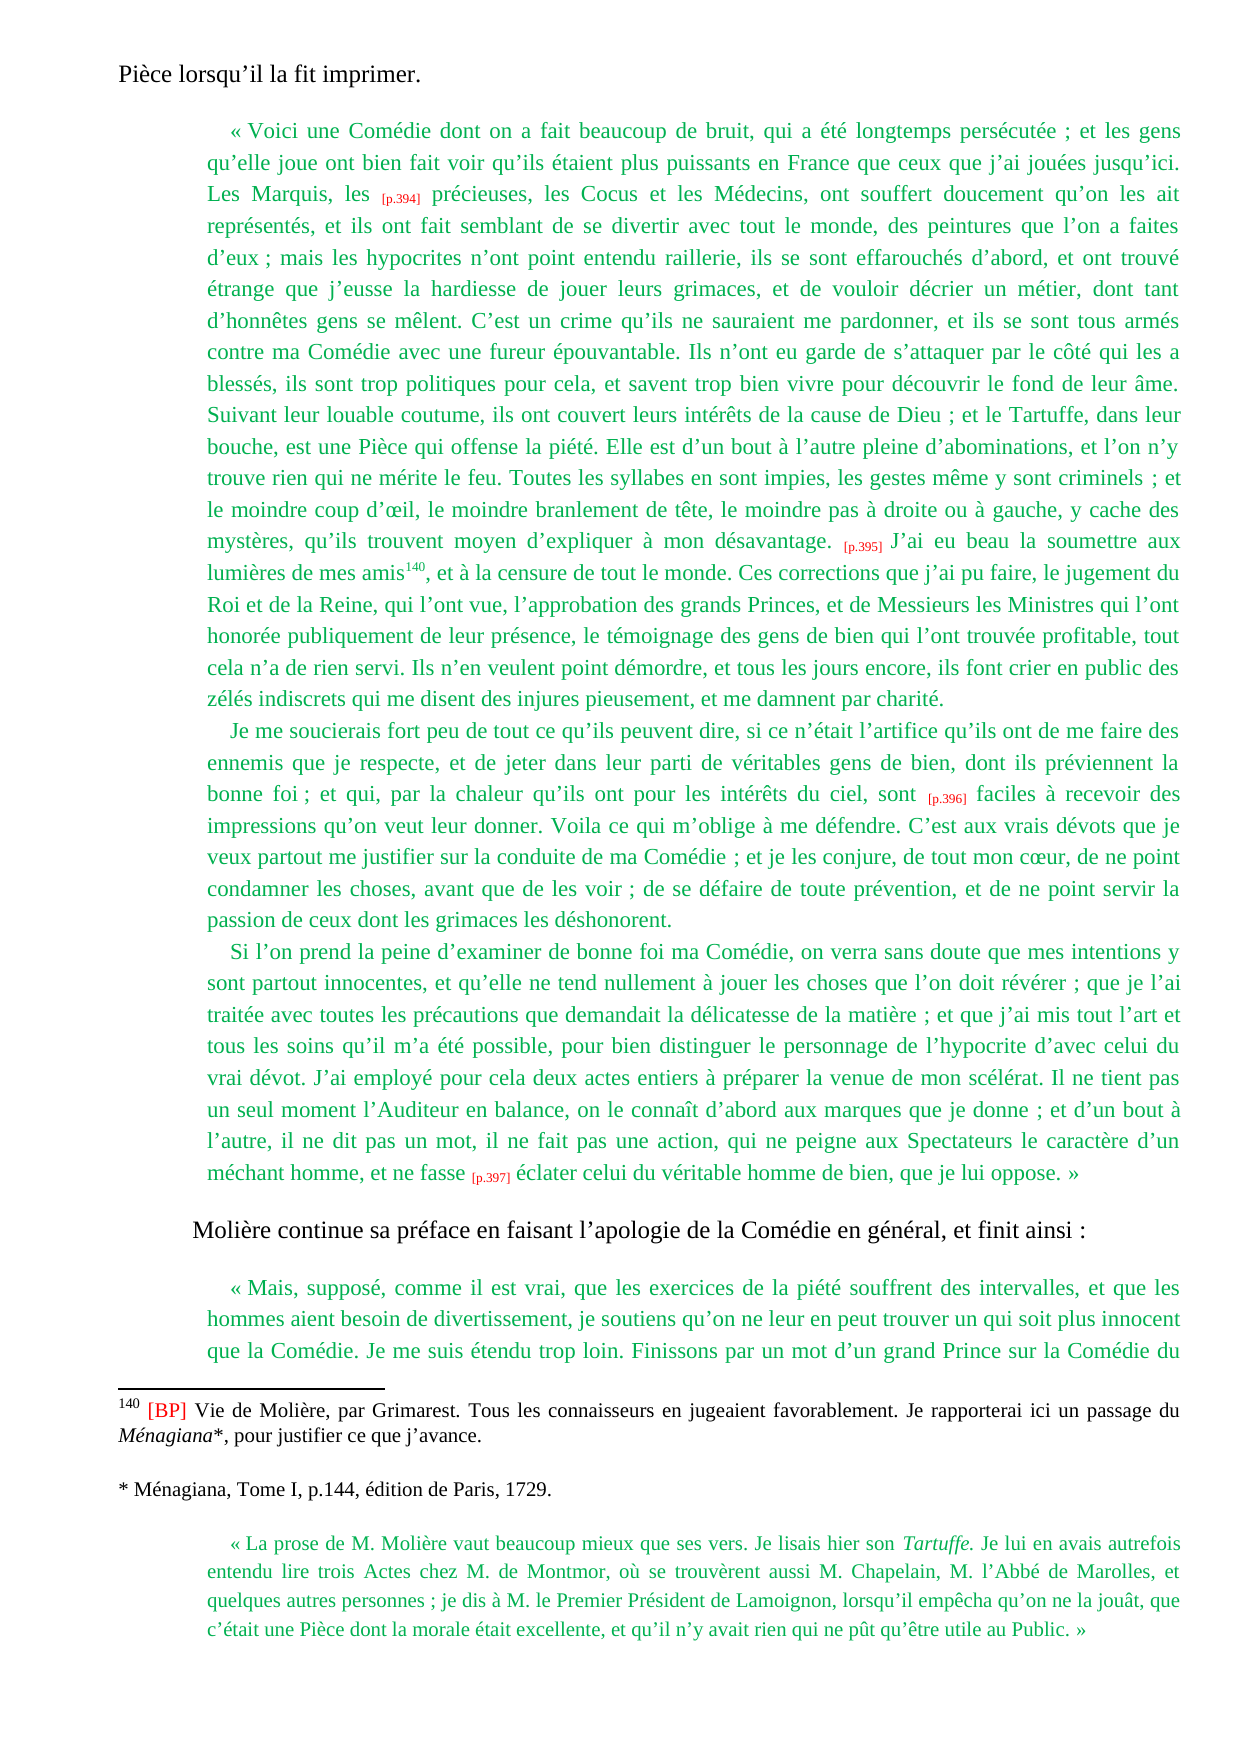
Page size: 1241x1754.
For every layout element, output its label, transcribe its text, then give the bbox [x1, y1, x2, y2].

text Après avoir rapporté les sentiments des plus éclairés connaisseurs, sur la Comédie du Tartuffe, il ne sera pas hors de place d’y joindre quelques passages de la préface que Molière mit au-devant de cette Pièce lorsqu’il la fit imprimer. [118, 59, 1181, 88]
text « Voici une Comédie dont on a fait beaucoup de bruit, qui a été longtemps persécutée ; et les gens qu’elle joue ont bien fait voir qu’ils étaient plus puissants en France que ceux que j’ai jouées jusqu’ici. Les Marquis, les [p.394] précieuses, les Cocus et les Médecins, ont souffert doucement qu’on les ait représentés, et ils ont fait semblant de se divertir avec tout le monde, des peintures que l’on a faites d’eux ; mais les hypocrites n’ont point entendu raillerie, ils se sont effarouchés d’abord, et ont trouvé étrange que j’eusse la hardiesse de jouer leurs grimaces, et de vouloir décrier un métier, dont tant d’honnêtes gens se mêlent. C’est un crime qu’ils ne sauraient me pardonner, et ils se sont tous armés contre ma Comédie avec une fureur épouvantable. Ils n’ont eu garde de s’attaquer par le côté qui les a blessés, ils sont trop politiques pour cela, et savent trop bien vivre pour découvrir le fond de leur âme. Suivant leur louable coutume, ils ont couvert leurs intérêts de la cause de Dieu ; et le Tartuffe, dans leur bouche, est une Pièce qui offense la piété. Elle est d’un bout à l’autre pleine d’abominations, et l’on n’y trouve rien qui ne mérite le feu. Toutes les syllabes en sont impies, les gestes même y sont criminels ; et le moindre coup d’œil, le moindre branlement de tête, le moindre pas à droite ou à gauche, y cache des mystères, qu’ils trouvent moyen d’expliquer à mon désavantage. [p.395] J’ai eu beau la soumettre aux lumières de mes amis, et à la censure de tout le monde. Ces corrections que j’ai pu faire, le jugement du Roi et de la Reine, qui l’ont vue, l’approbation des grands Princes, et de Messieurs les Ministres qui l’ont honorée publiquement de leur présence, le témoignage des gens de bien qui l’ont trouvée profitable, tout cela n’a de rien servi. Ils n’en veulent point démordre, et tous les jours encore, ils font crier en public des zélés indiscrets qui me disent des injures pieusement, et me damnent par charité. [207, 117, 1181, 712]
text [207, 1274, 1181, 1363]
text Si l’on prend la peine d’examiner de bonne foi ma Comédie, on verra sans doute que mes intentions y sont partout innocentes, et qu’elle ne tend nullement à jouer les choses que l’on doit révérer ; que je l’ai traitée avec toutes les précautions que demandait la délicatesse de la matière ; et que j’ai mis tout l’art et tous les soins qu’il m’a été possible, pour bien distinguer le personnage de l’hypocrite d’avec celui du vrai dévot. J’ai employé pour cela deux actes entiers à préparer la venue de mon scélérat. Il ne tient pas un seul moment l’Auditeur en balance, on le connaît d’abord aux marques que je donne ; et d’un bout à l’autre, il ne dit pas un mot, il ne fait pas une action, qui ne peigne aux Spectateurs le caractère d’un méchant homme, et ne fasse [p.397] éclater celui du véritable homme de bien, que je lui oppose. » [207, 938, 1181, 1185]
text Molière continue sa préface en faisant l’apologie de la Comédie en général, et finit ainsi : [118, 1215, 1181, 1244]
text Je me soucierais fort peu de tout ce qu’ils peuvent dire, si ce n’était l’artifice qu’ils ont de me faire des ennemis que je respecte, et de jeter dans leur parti de véritables gens de bien, dont ils préviennent la bonne foi ; et qui, par la chaleur qu’ils ont pour les intérêts du ciel, sont [p.396] faciles à recevoir des impressions qu’on veut leur donner. Voila ce qui m’oblige à me défendre. C’est aux vrais dévots que je veux partout me justifier sur la conduite de ma Comédie ; et je les conjure, de tout mon cœur, de ne point condamner les choses, avant que de les voir ; de se défaire de toute prévention, et de ne point servir la passion de ceux dont les grimaces les déshonorent. [207, 717, 1181, 933]
